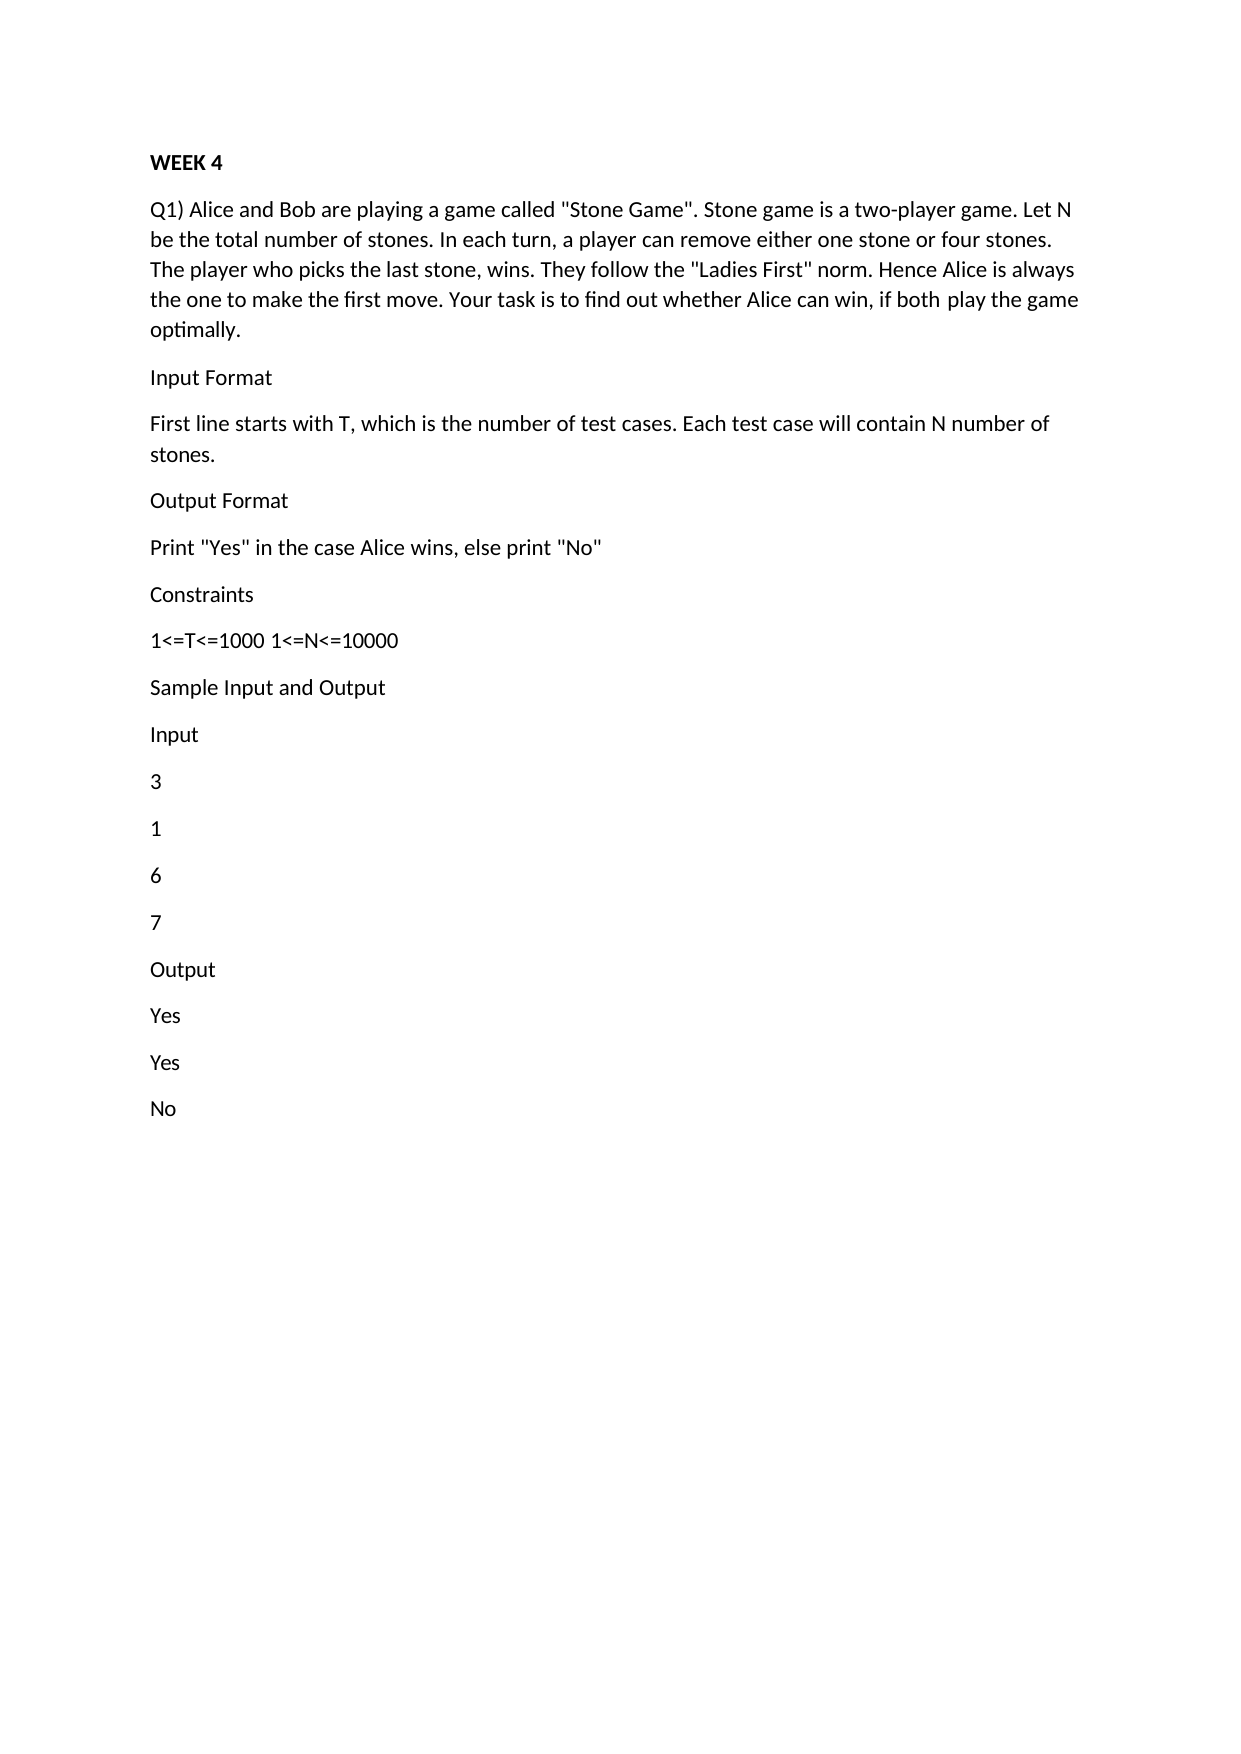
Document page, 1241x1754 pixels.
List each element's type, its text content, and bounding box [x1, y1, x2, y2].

text 3 [150, 767, 1101, 795]
text Q1) Alice and Bob are playing a game called "Stone Game". Stone game is a two-player game. Let N be the total number of stones. In each turn, a player can remove either one stone or four stones. The player who picks the last stone, wins. They follow the "Ladies First" norm. Hence Alice is always the one to make the first move. Your task is to find out whether Alice can win, if both play the game [150, 195, 1089, 313]
text Sample Input and Output Input [150, 673, 428, 748]
text 1<=T<=1000 1<=N<=10000 [150, 627, 1101, 654]
text Output Yes [150, 955, 217, 1029]
title WEEK 4 [150, 148, 1101, 176]
text 7 [150, 908, 1101, 936]
text First line starts with T, which is the number of test cases. Each test case will contain N number of stones. [150, 409, 1101, 468]
text Print "Yes" in the case Alice wins, else print "No" Constraints [150, 533, 651, 608]
text Yes No [150, 1048, 181, 1122]
text 1 [150, 814, 1101, 842]
text optimally. Input Format [150, 316, 273, 391]
text Output Format [150, 486, 1101, 514]
text 6 [150, 861, 1101, 889]
